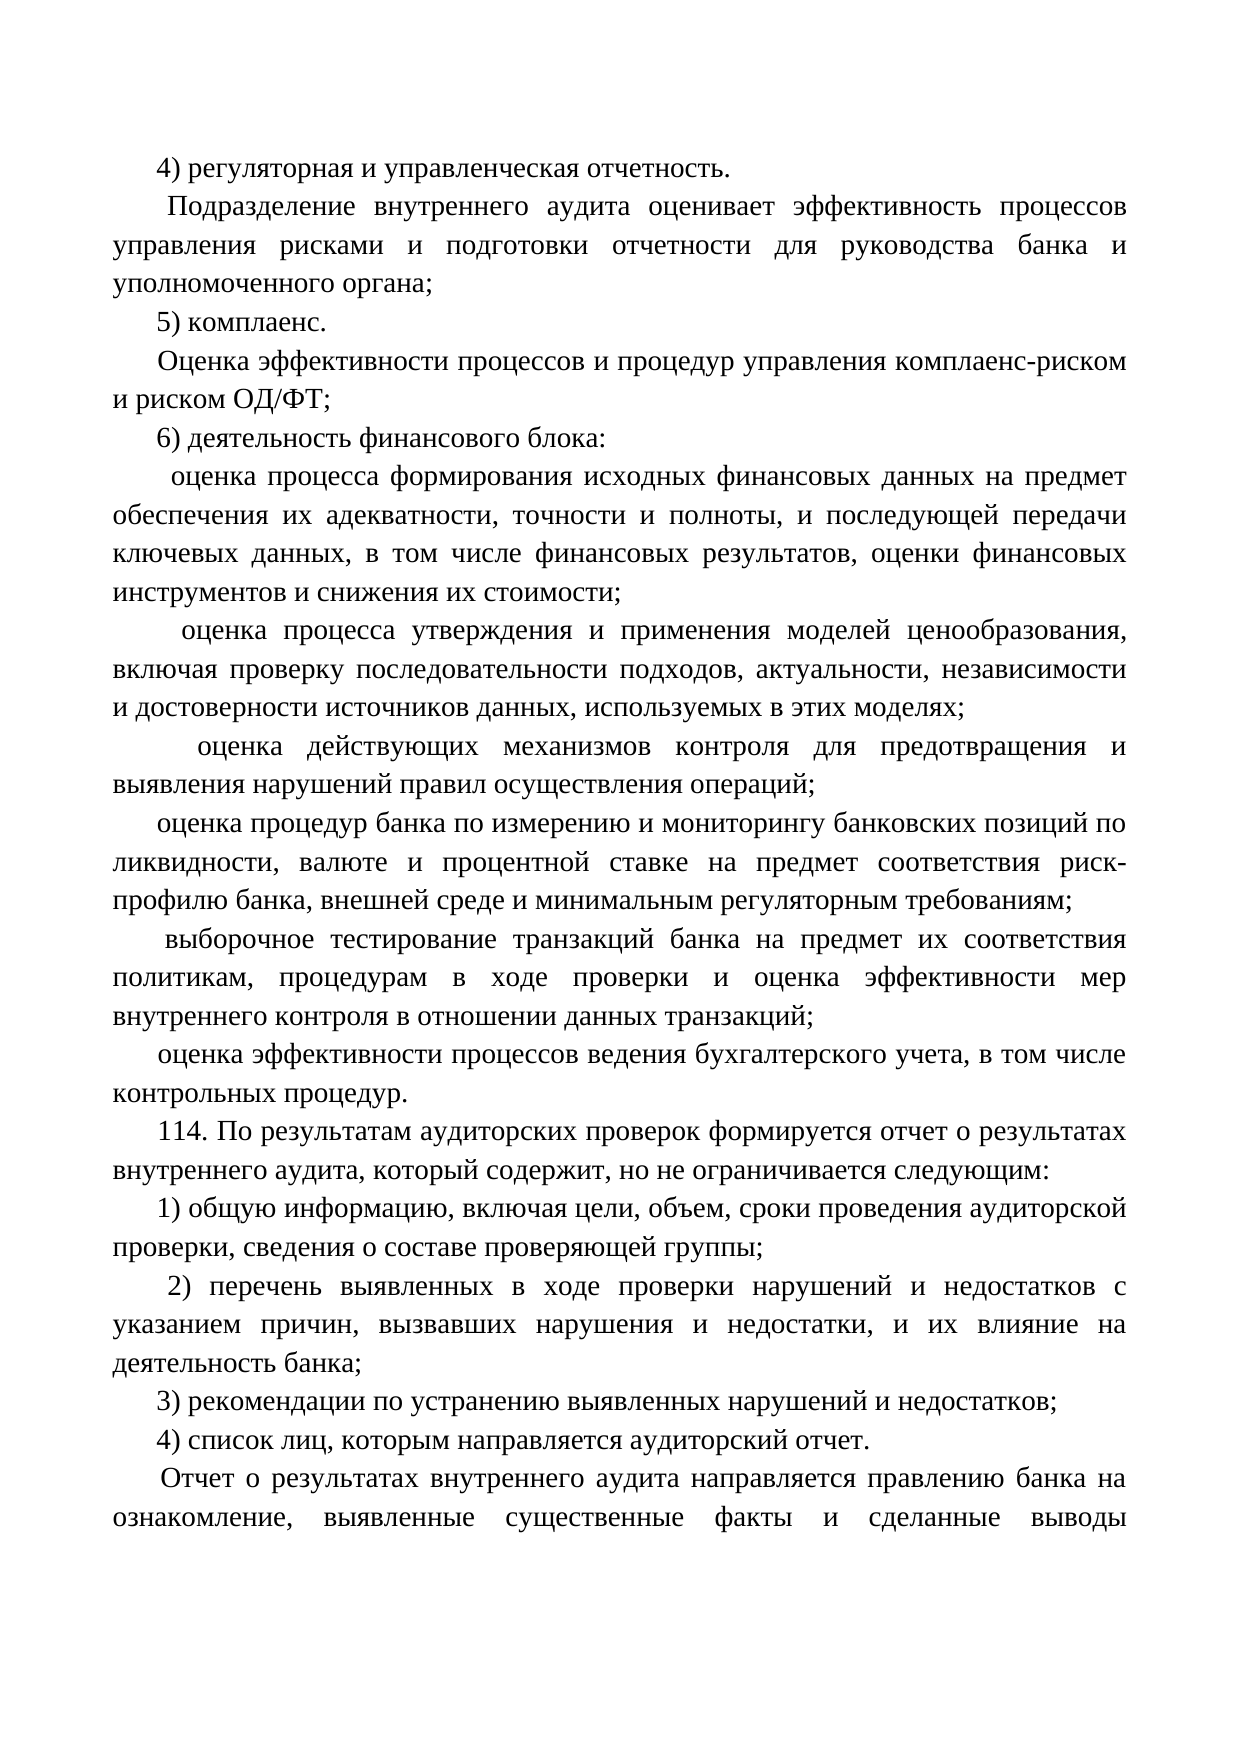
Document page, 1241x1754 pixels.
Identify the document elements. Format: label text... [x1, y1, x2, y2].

text Оценка эффективности процессов и процедур управления комплаенс-риском и риском ОД/ФТ; [112, 343, 1128, 415]
text 2) перечень выявленных в ходе проверки нарушений и недостатков с указанием причин, вызвавших нарушения и недостатки, и их влияние на деятельность банка; [112, 1268, 1128, 1378]
text 3) рекомендации по устранению выявленных нарушений и недостатков; [112, 1383, 1128, 1417]
text 114. По результатам аудиторских проверок формируется отчет о результатах внутреннего аудита, который содержит, но не ограничивается следующим: [112, 1113, 1128, 1186]
text оценка эффективности процессов ведения бухгалтерского учета, в том числе контрольных процедур. [112, 1036, 1128, 1108]
text 4) список лиц, которым направляется аудиторский отчет. [112, 1422, 1128, 1455]
text Подразделение внутреннего аудита оценивает эффективность процессов управления рисками и подготовки отчетности для руководства банка и уполномоченного органа; [112, 188, 1128, 299]
text оценка процесса утверждения и применения моделей ценообразования, включая проверку последовательности подходов, актуальности, независимости и достоверности источников данных, используемых в этих моделях; [112, 612, 1128, 723]
text оценка процесса формирования исходных финансовых данных на предмет обеспечения их адекватности, точности и полноты, и последующей передачи ключевых данных, в том числе финансовых результатов, оценки финансовых инструментов и снижения их стоимости; [112, 458, 1128, 607]
text 5) комплаенс. [112, 304, 1128, 338]
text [112, 1460, 1128, 1532]
text 6) деятельность финансового блока: [112, 420, 1128, 453]
text 4) регуляторная и управленческая отчетность. [112, 150, 1128, 183]
text выборочное тестирование транзакций банка на предмет их соответствия политикам, процедурам в ходе проверки и оценка эффективности мер внутреннего контроля в отношении данных транзакций; [112, 921, 1128, 1031]
text 1) общую информацию, включая цели, объем, сроки проведения аудиторской проверки, сведения о составе проверяющей группы; [112, 1191, 1128, 1263]
text оценка действующих механизмов контроля для предотвращения и выявления нарушений правил осуществления операций; [112, 728, 1128, 800]
text оценка процедур банка по измерению и мониторингу банковских позиций по ликвидности, валюте и процентной ставке на предмет соответствия риск-профилю банка, внешней среде и минимальным регуляторным требованиям; [112, 805, 1128, 916]
